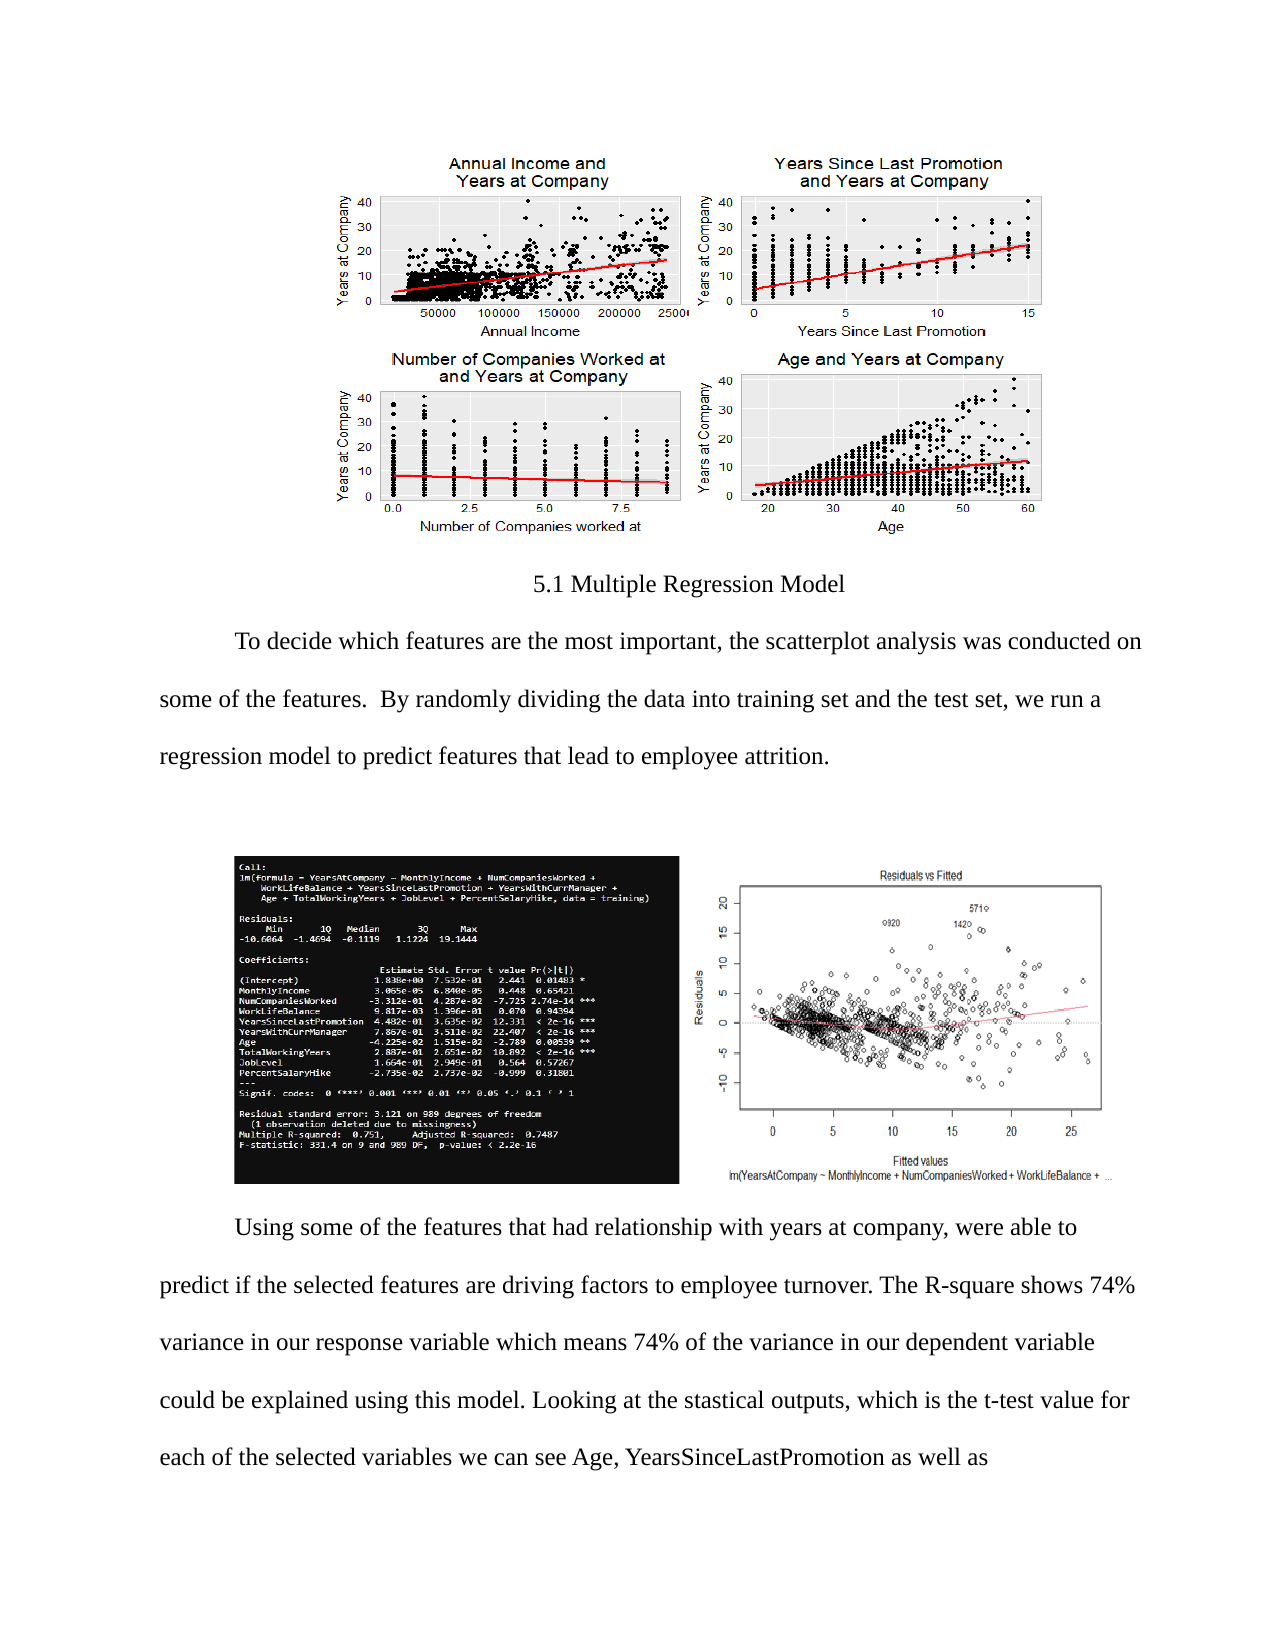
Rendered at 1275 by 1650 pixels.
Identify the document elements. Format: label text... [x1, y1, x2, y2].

picture [234, 856, 680, 1184]
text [159, 1212, 1144, 1471]
picture [328, 150, 1050, 540]
text To decide which features are the most important, the scatterplot analysis was conducted on some of the features. By randomly dividing the data into training set and the test set, we run a regression model to predict features that lead to employee attrition. [159, 626, 1144, 770]
picture [691, 856, 1126, 1184]
subtitle Multiple Regression Model [234, 569, 1144, 597]
